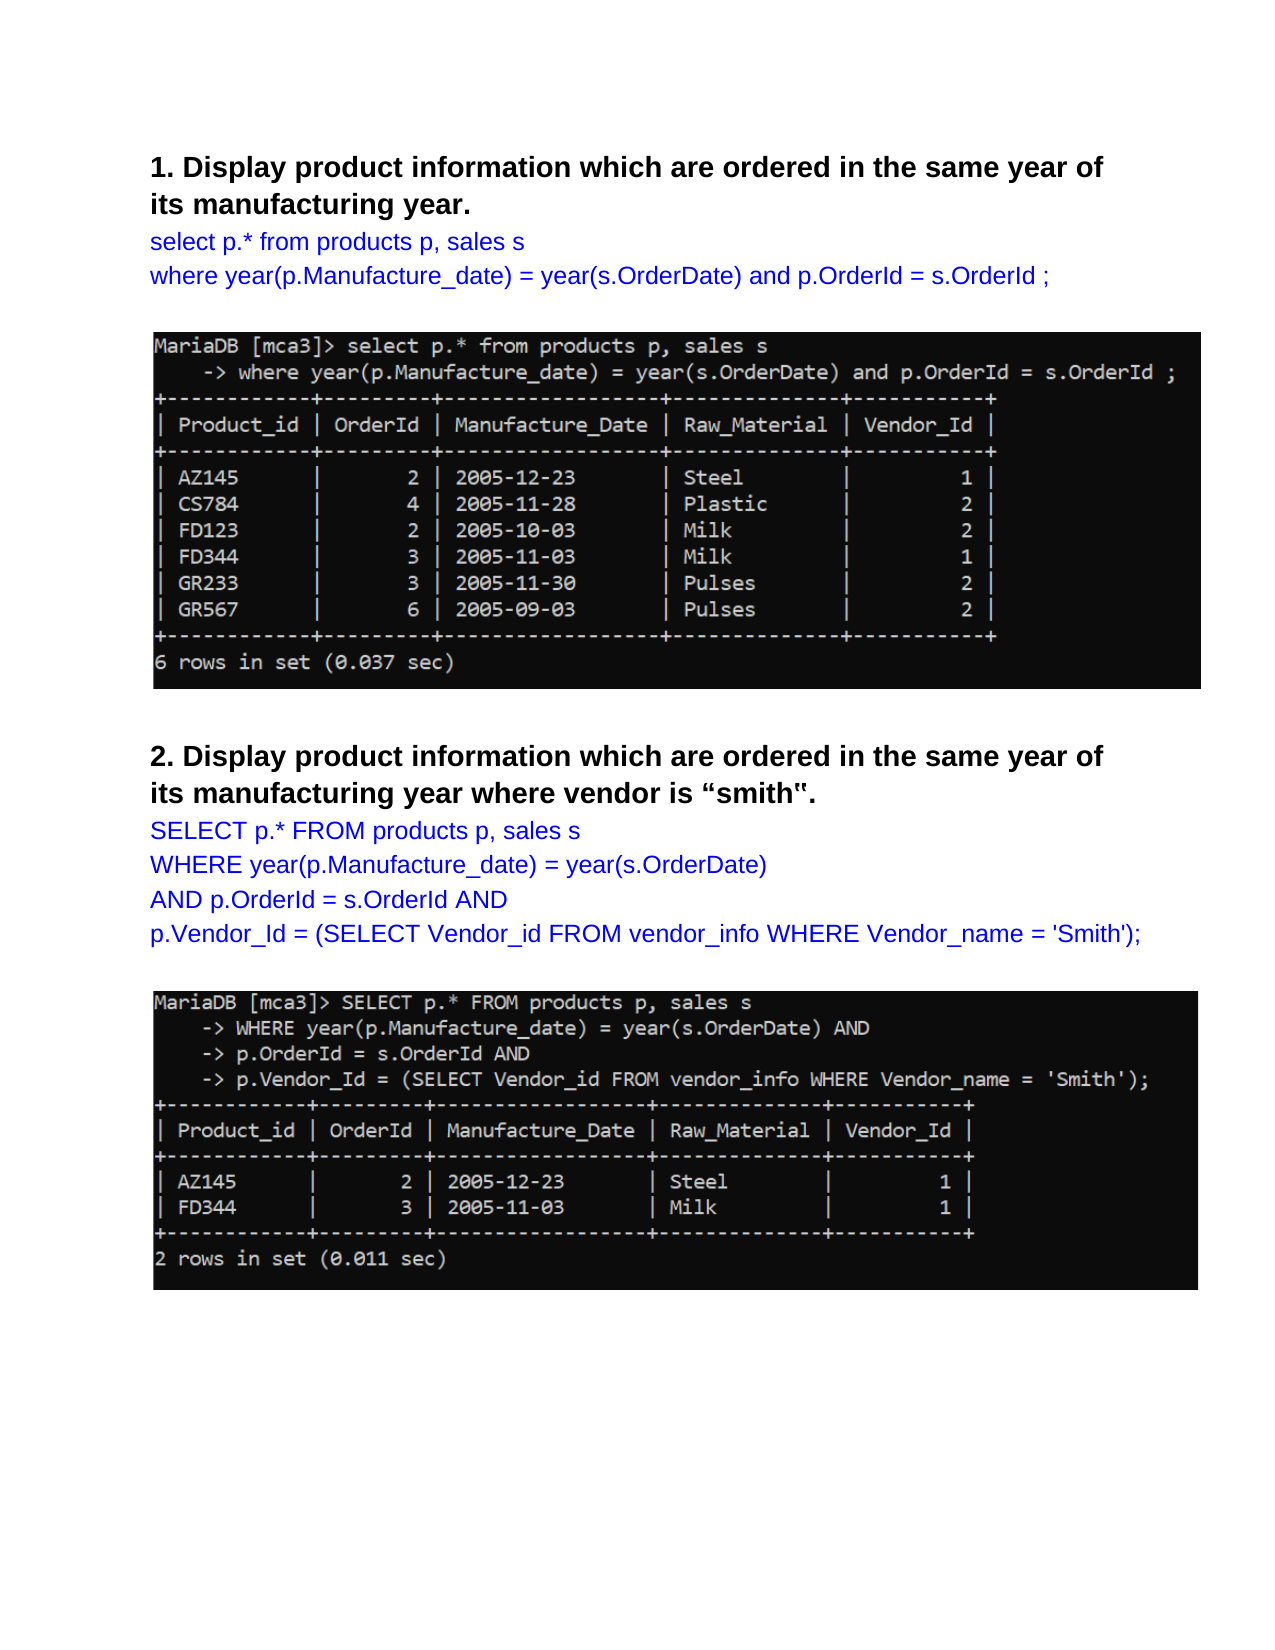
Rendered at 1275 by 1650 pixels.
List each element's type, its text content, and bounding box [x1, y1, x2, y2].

text SELECT p.* FROM products p, sales s [150, 816, 1214, 845]
text p.Vendor_Id = (SELECT Vendor_id FROM vendor_info WHERE Vendor_name = 'Smith'); [150, 919, 1214, 948]
text where year(p.Manufacture_date) = year(s.OrderDate) and p.OrderId = s.OrderId ; [150, 261, 1214, 289]
text select p.* from products p, sales s [150, 227, 1214, 255]
text WHERE year(p.Manufacture_date) = year(s.OrderDate) AND p.OrderId = s.OrderId AND [150, 850, 826, 914]
picture [153, 991, 1199, 1290]
subtitle Display product information which are ordered in the same year of its manufacturing year where vendor is “smith‟. [150, 739, 1145, 810]
subtitle Display product information which are ordered in the same year of its manufacturing year. [150, 150, 1145, 220]
picture [153, 332, 1201, 689]
